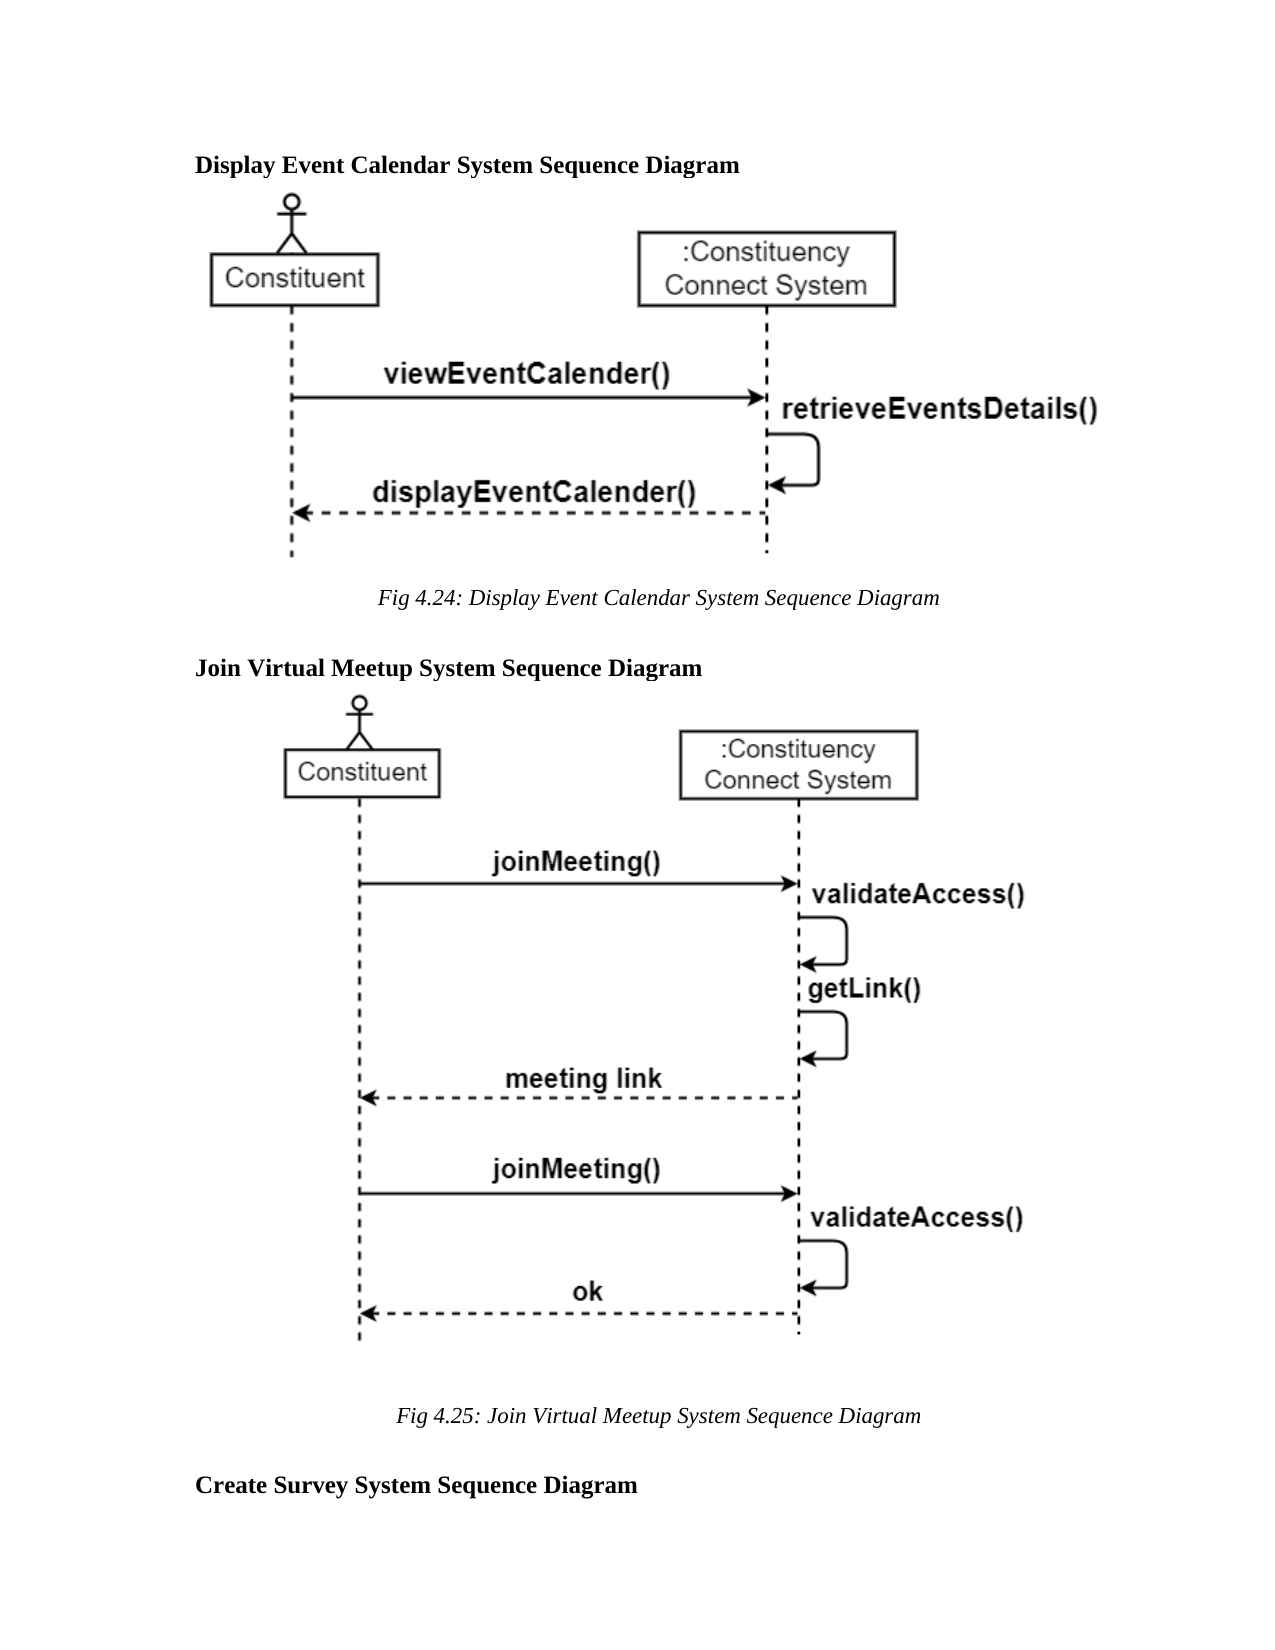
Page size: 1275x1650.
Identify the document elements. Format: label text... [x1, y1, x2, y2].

text Join Virtual Meetup System Sequence Diagram [195, 653, 1125, 681]
text Create Survey System Sequence Diagram [195, 1471, 1125, 1499]
text Fig 4.24: Display Event Calendar System Sequence Diagram [195, 584, 1125, 610]
picture [195, 178, 1125, 584]
text Fig 4.25: Join Virtual Meetup System Sequence Diagram [195, 1402, 1125, 1428]
picture [271, 681, 1050, 1402]
text Display Event Calendar System Sequence Diagram [195, 150, 1125, 178]
